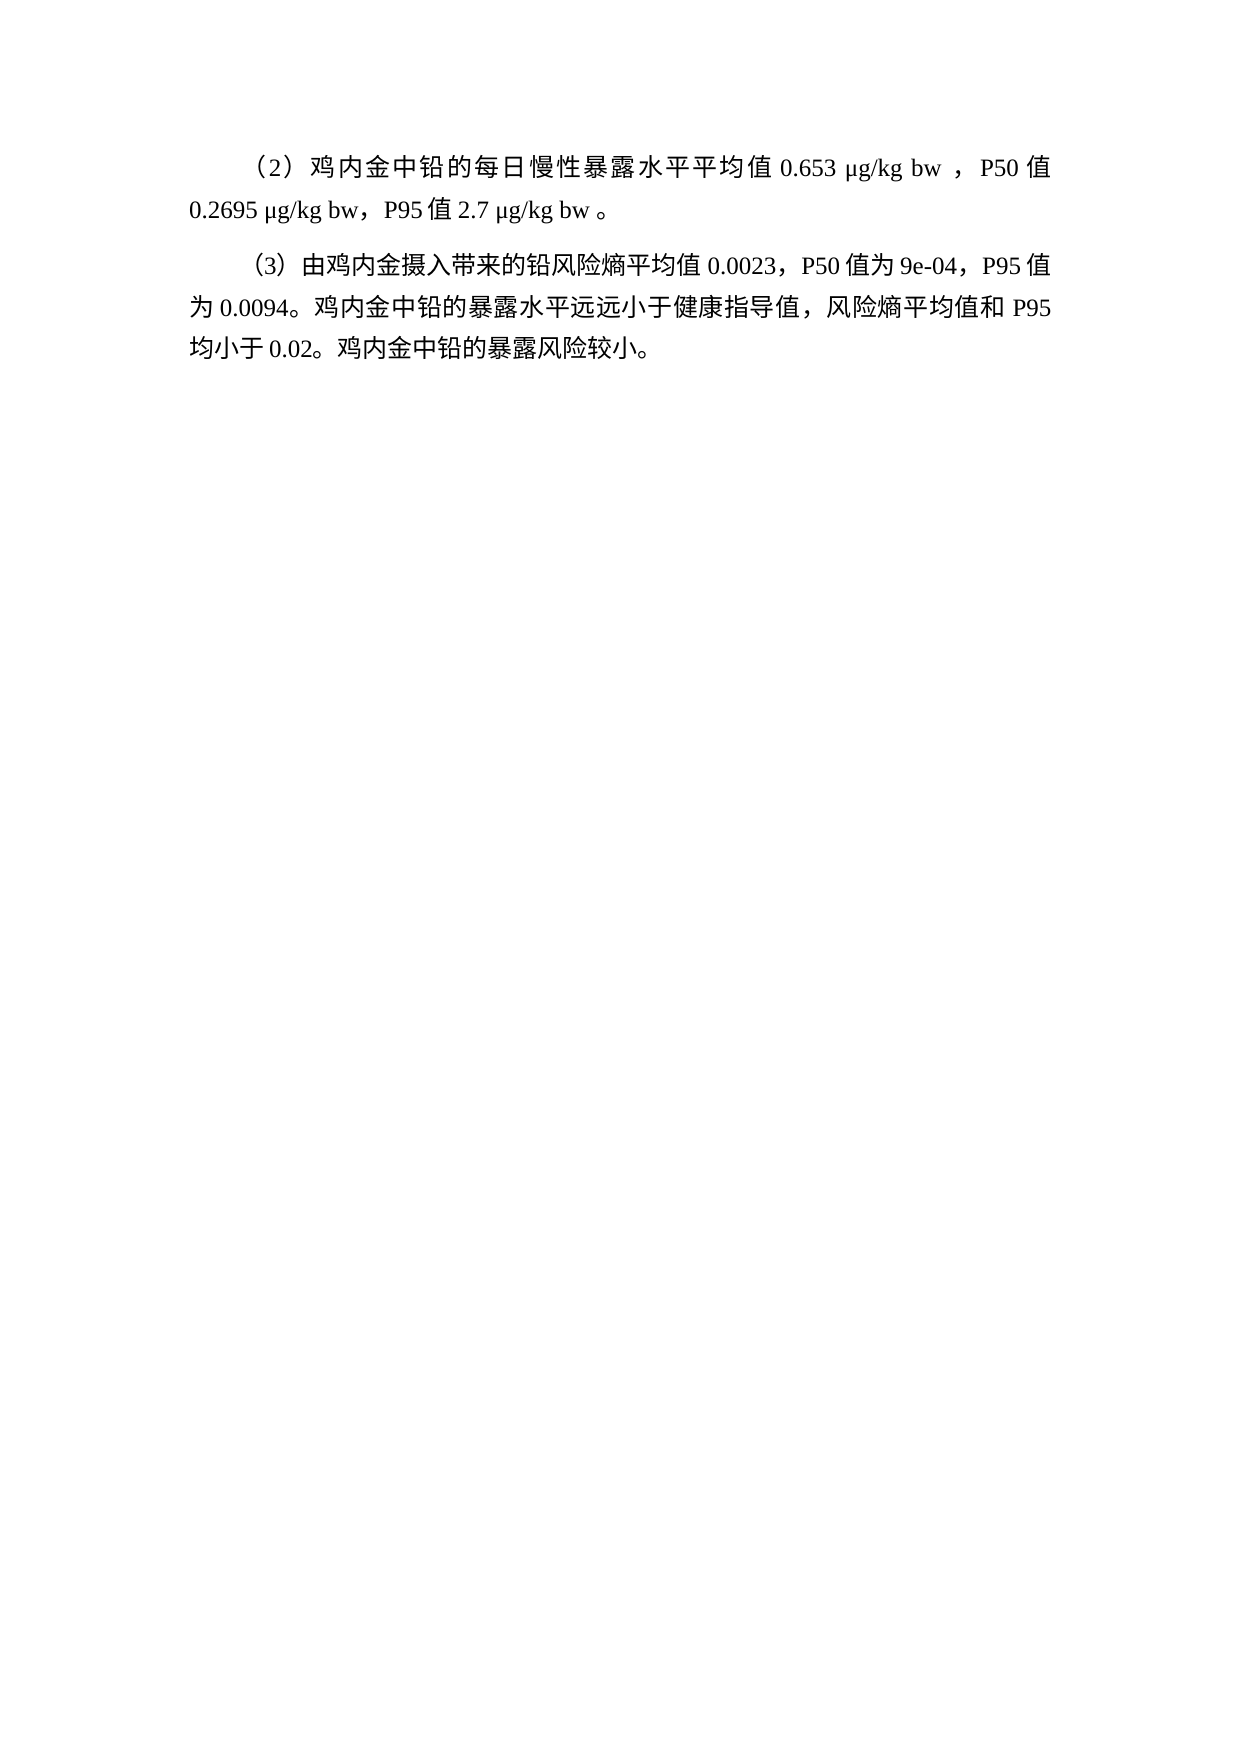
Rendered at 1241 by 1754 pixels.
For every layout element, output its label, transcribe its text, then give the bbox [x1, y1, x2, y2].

text （3）由鸡内金摄入带来的铅风险熵平均值0.0023，P50值为9e-04，P95值为0.0094。鸡内金中铅的暴露水平远远小于健康指导值，风险熵平均值和P95均小于0.02。鸡内金中铅的暴露风险较小。 [189, 246, 1051, 365]
text （2）鸡内金中铅的每日慢性暴露水平平均值0.653 μg/kg bw ，P50值0.2695 μg/kg bw，P95值2.7 μg/kg bw 。 [189, 148, 1051, 226]
